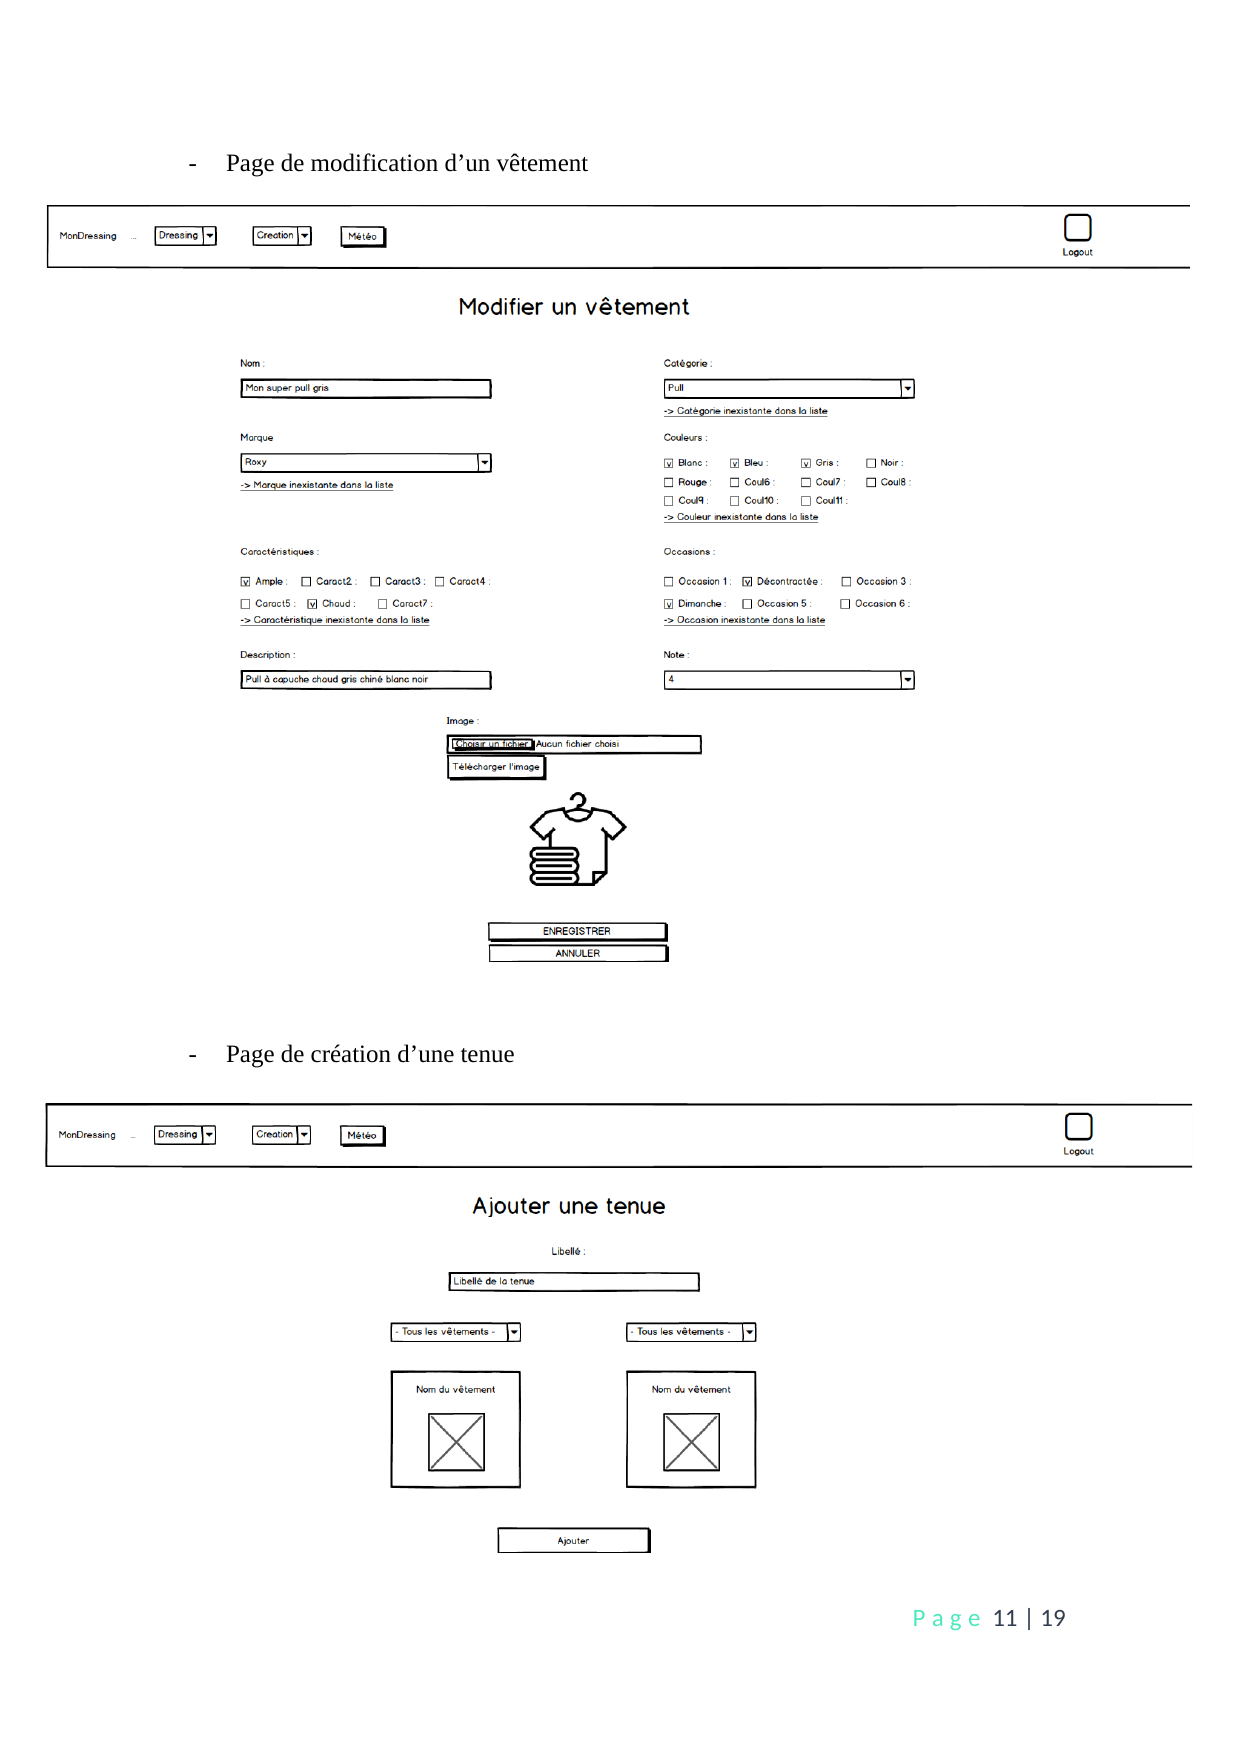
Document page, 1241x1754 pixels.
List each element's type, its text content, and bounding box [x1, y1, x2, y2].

picture [46, 205, 1190, 962]
list Page de création d’une tenue [188, 1039, 1092, 1068]
picture [45, 1103, 1191, 1553]
list Page de modification d’un vêtement [188, 148, 1092, 176]
